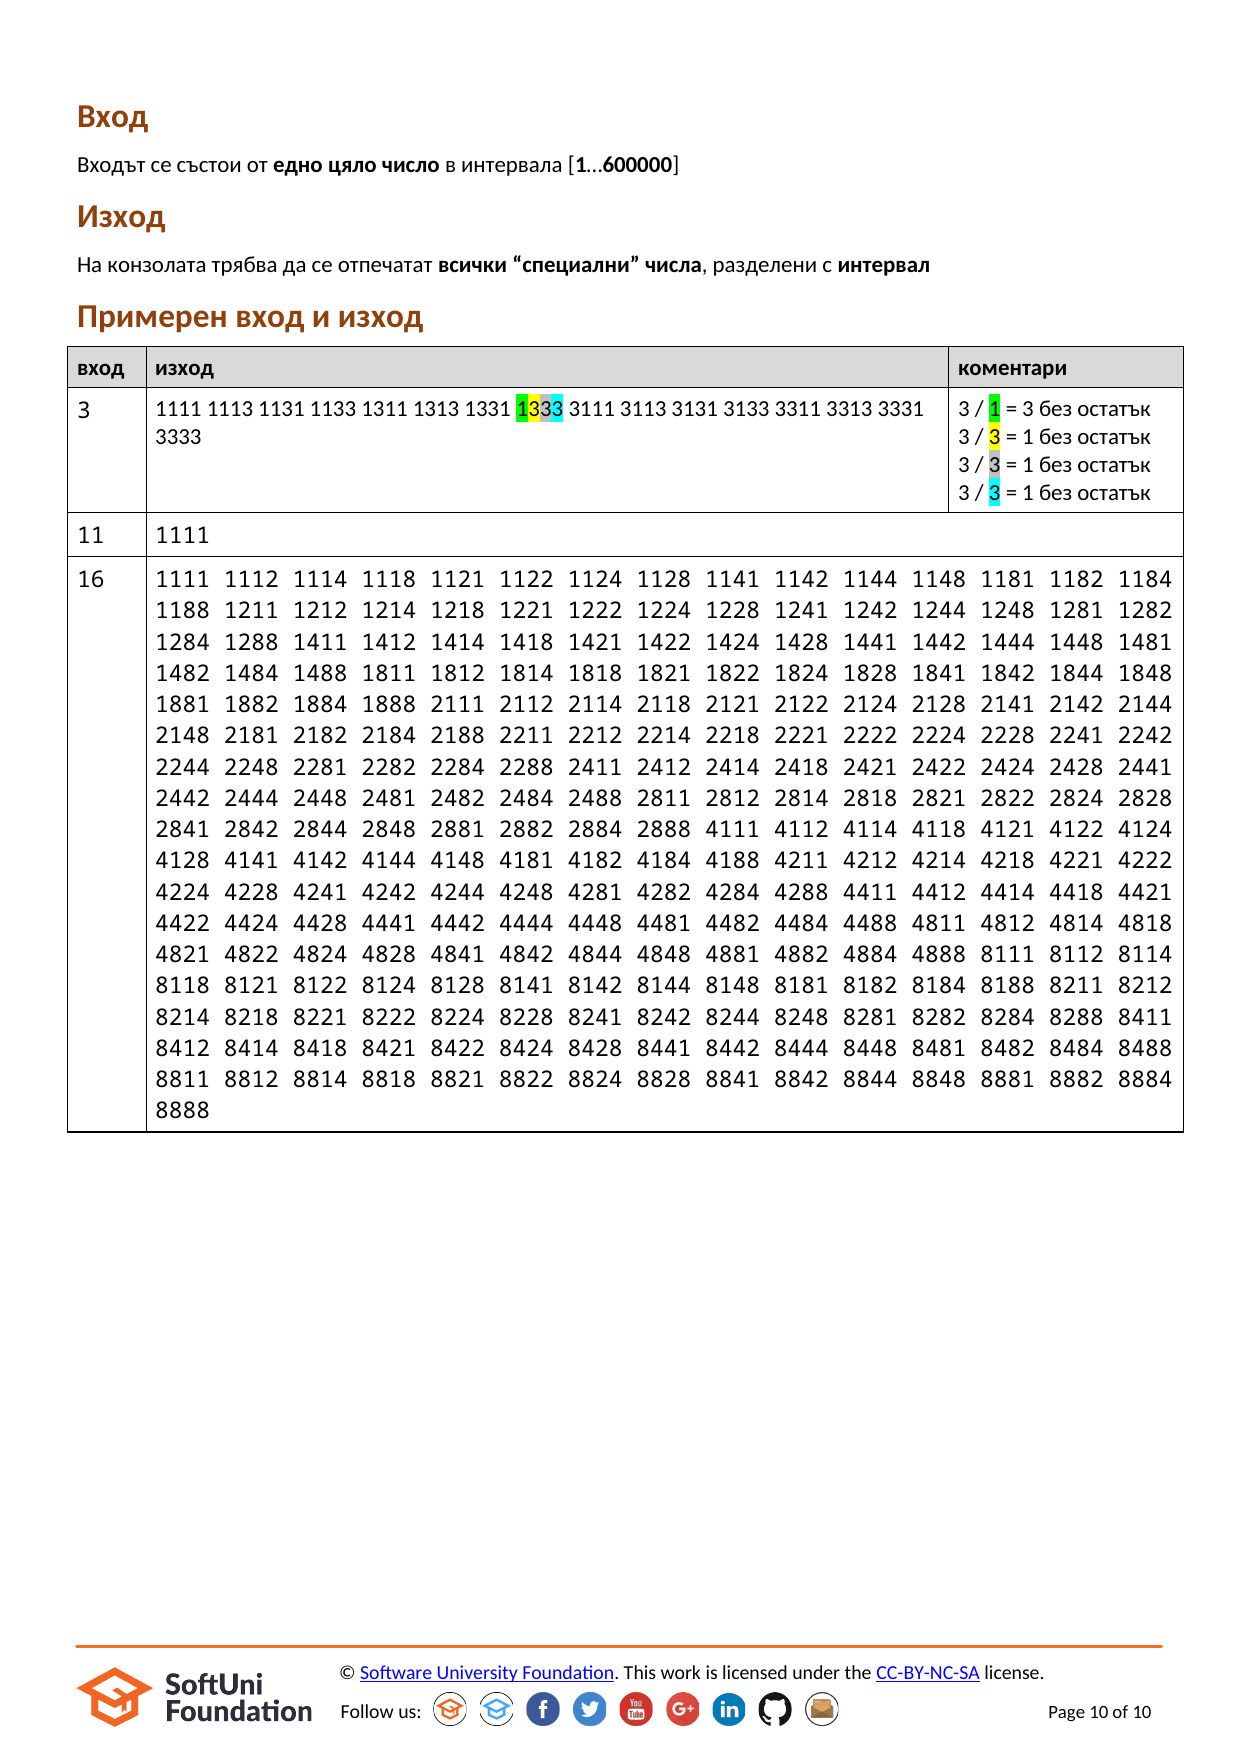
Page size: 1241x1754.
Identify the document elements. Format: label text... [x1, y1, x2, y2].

picture [712, 1693, 722, 1703]
table_cell 1111 1112 1114 1118 1121 1122 1124 1128 1141 1142 1144 1148 1181 1182 1184 1188 1211 1212 1214 1218 1221 1222 1224 1228 1241 1242 1244 1248 1281 1282 1284 1288 1411 1412 1414 1418 1421 1422 1424 1428 1441 1442 1444 1448 1481 1482 1484 1488 1811 1812 1814 1818 1821 1822 1824 1828 1841 1842 1844 1848 1881 1882 1884 1888 2111 2112 2114 2118 2121 2122 2124 2128 2141 2142 2144 2148 2181 2182 2184 2188 2211 2212 2214 2218 2221 2222 2224 2228 2241 2242 2244 2248 2281 2282 2284 2288 2411 2412 2414 2418 2421 2422 2424 2428 2441 2442 2444 2448 2481 2482 2484 2488 2811 2812 2814 2818 2821 2822 2824 2828 2841 2842 2844 2848 2881 2882 2884 2888 4111 4112 4114 4118 4121 4122 4124 4128 4141 4142 4144 4148 4181 4182 4184 4188 4211 4212 4214 4218 4221 4222 4224 4228 4241 4242 4244 4248 4281 4282 4284 4288 4411 4412 4414 4418 4421 4422 4424 4428 4441 4442 4444 4448 4481 4482 4484 4488 4811 4812 4814 4818 4821 4822 4824 4828 4841 4842 4844 4848 4881 4882 4884 4888 8111 8112 8114 8118 8121 8122 8124 8128 8141 8142 8144 8148 8181 8182 8184 8188 8211 8212 8214 8218 8221 8222 8224 8228 8241 8242 8244 8248 8281 8282 8284 8288 8411 8412 8414 8418 8421 8422 8424 8428 8441 8442 8444 8448 8481 8482 8484 8488 8811 8812 8814 8818 8821 8822 8824 8828 8841 8842 8844 8848 8881 8882 8884 8888 [147, 557, 1183, 1131]
table_cell 3 / 1 = 3 без остатък 3 / 3 = 1 без остатък 3 / 3 = 1 без остатък 3 / 3 = 1 без остатък [949, 388, 1183, 512]
subtitle Изход [77, 195, 1163, 236]
text Входът се състои от едно цяло число в интервала [1…600000] [77, 151, 1163, 178]
table_cell 11 [68, 513, 146, 556]
picture [666, 1692, 700, 1726]
table_header коментари [949, 347, 1183, 387]
picture [736, 1716, 746, 1726]
table_header изход [147, 347, 948, 387]
table_cell 16 [68, 557, 146, 1131]
table_cell 1111 1113 1131 1133 1311 1313 1331 1333 3111 3113 3131 3133 3311 3313 3331 3333 [147, 388, 948, 512]
subtitle Примерен вход и изход [77, 295, 1163, 336]
table_cell 3 [68, 388, 146, 512]
picture [480, 1692, 513, 1726]
table_cell 1111 [147, 513, 1183, 556]
picture [573, 1692, 607, 1726]
picture [433, 1692, 467, 1726]
picture [526, 1692, 560, 1726]
subtitle Вход [77, 95, 1163, 136]
table_header вход [68, 347, 146, 387]
picture [76, 1667, 312, 1727]
picture [758, 1692, 792, 1726]
picture [736, 1693, 746, 1703]
picture [727, 1707, 738, 1717]
picture [712, 1716, 722, 1726]
text На конзолата трябва да се отпечатат всички “специални” числа, разделени с интервал [77, 250, 1163, 278]
picture [805, 1692, 839, 1726]
picture [619, 1692, 653, 1726]
